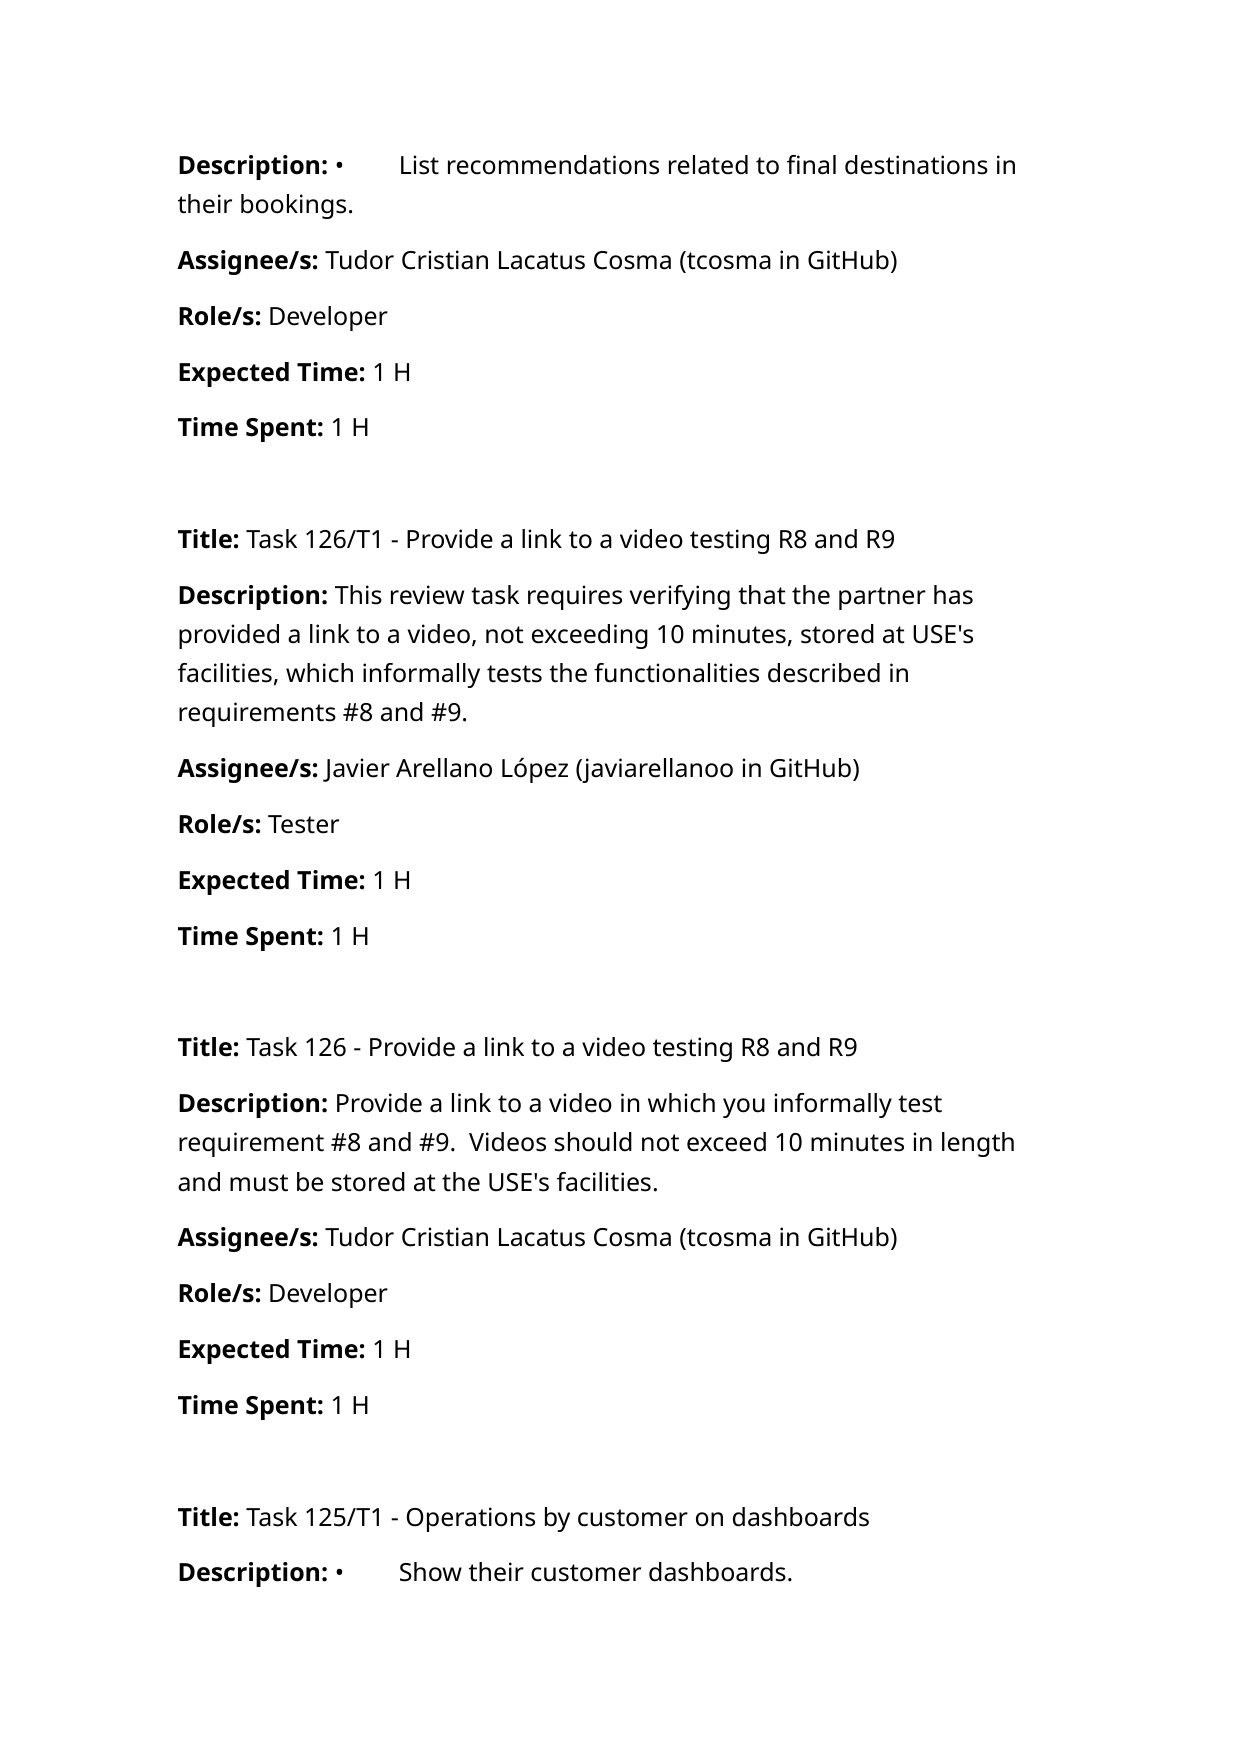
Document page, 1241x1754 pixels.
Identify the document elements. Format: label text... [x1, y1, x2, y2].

text Time Spent: 1 H [177, 1388, 1063, 1422]
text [177, 243, 1063, 277]
text Role/s: Tester [177, 807, 1063, 841]
text Description: Provide a link to a video in which you informally test requirement #8 and #9. Videos should not exceed 10 minutes in length and must be stored at the USE's facilities. [177, 1086, 1063, 1198]
text Title: Task 125/T1 - Operations by customer on dashboards [177, 1499, 1063, 1533]
text Role/s: Developer [177, 1276, 1063, 1310]
text Time Spent: 1 H [177, 918, 1063, 952]
text Expected Time: 1 H [177, 1332, 1063, 1366]
text Title: Task 126/T1 - Provide a link to a video testing R8 and R9 [177, 522, 1063, 556]
text Description: This review task requires verifying that the partner has provided a link to a video, not exceeding 10 minutes, stored at USE's facilities, which informally tests the functionalities described in requirements #8 and #9. [177, 578, 1063, 729]
text Expected Time: 1 H [177, 354, 1063, 388]
text Title: Task 126 - Provide a link to a video testing R8 and R9 [177, 1030, 1063, 1064]
text Description: • List recommendations related to final destinations in their bookings. [177, 148, 1063, 221]
text Description: • Show their customer dashboards. [177, 1555, 1063, 1589]
text Assignee/s: Tudor Cristian Lacatus Cosma (tcosma in GitHub) [177, 1220, 1063, 1254]
text Expected Time: 1 H [177, 863, 1063, 897]
text Assignee/s: Javier Arellano López (javiarellanoo in GitHub) [177, 751, 1063, 785]
text Role/s: Developer [177, 298, 1063, 332]
text Time Spent: 1 H [177, 410, 1063, 444]
